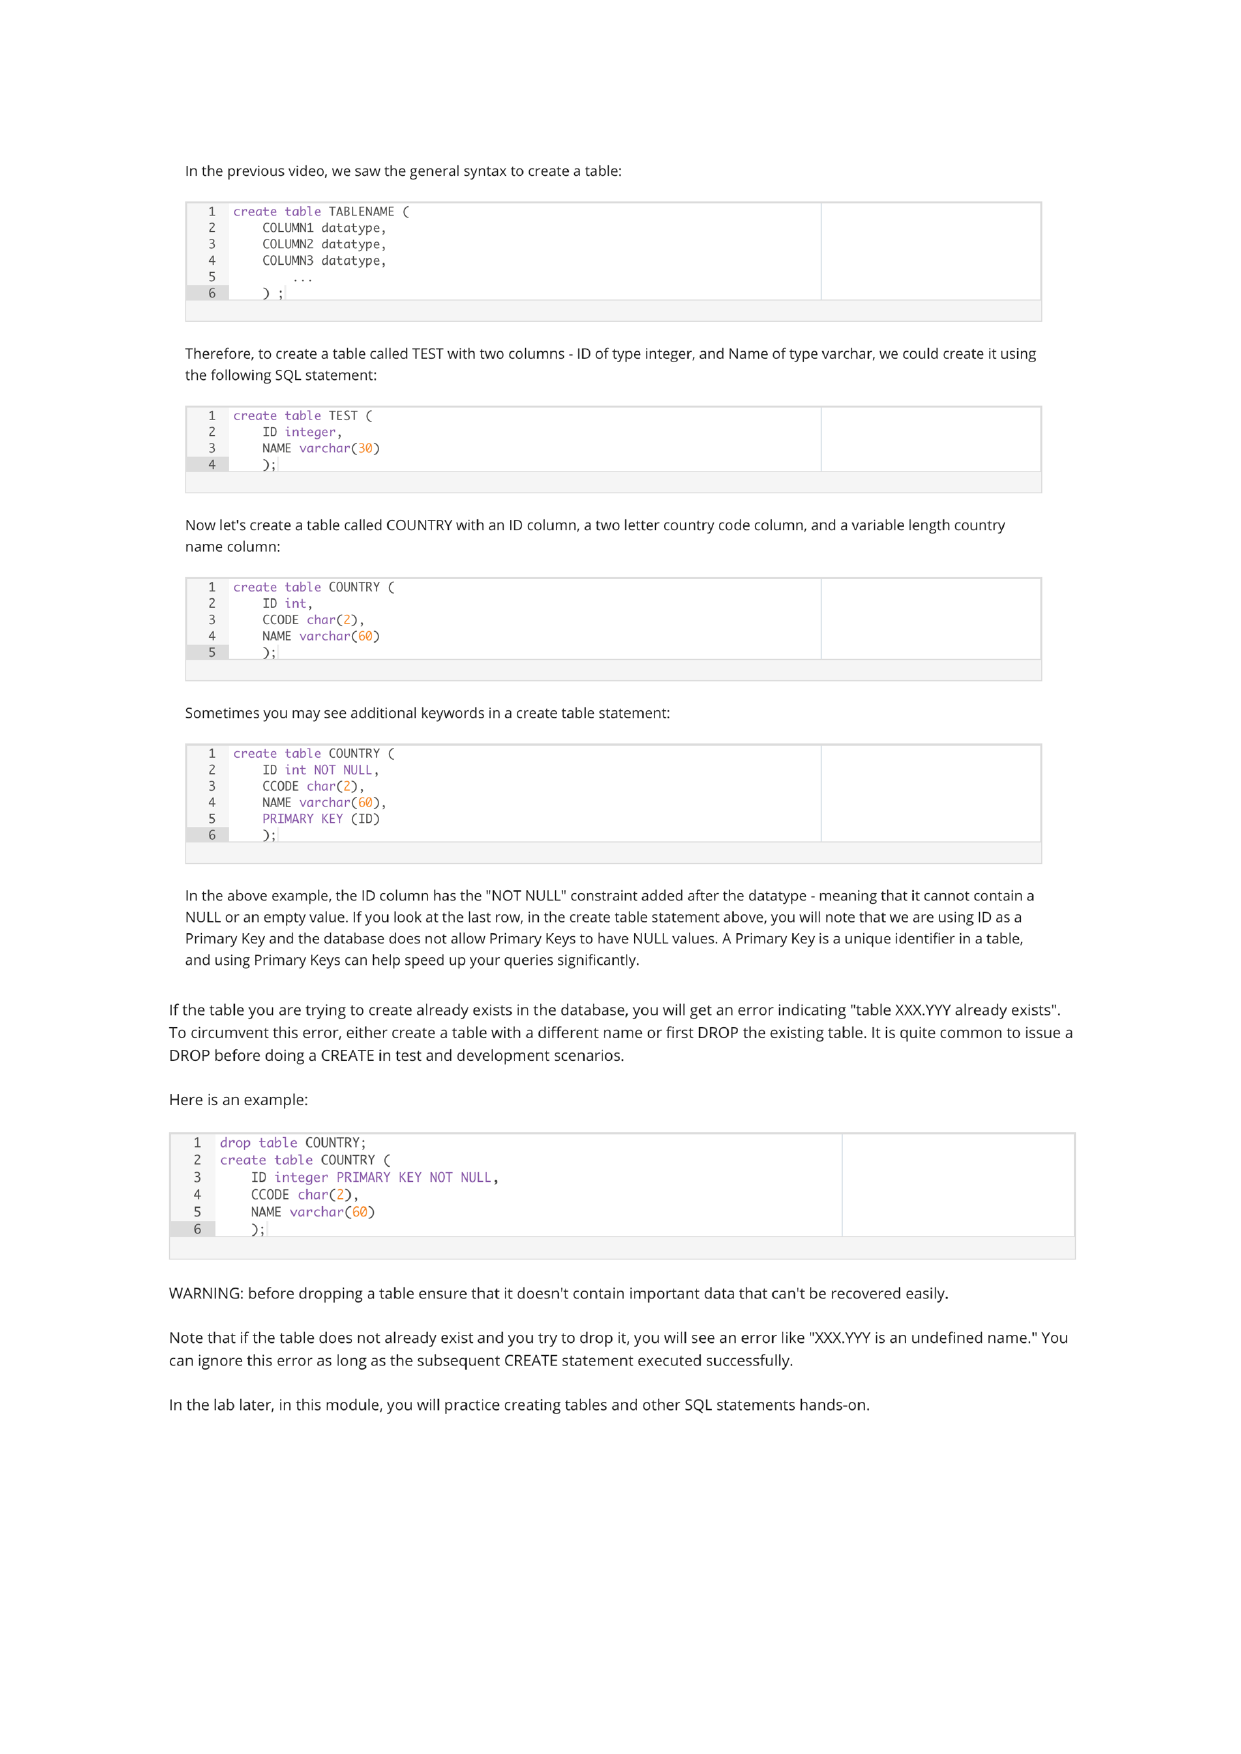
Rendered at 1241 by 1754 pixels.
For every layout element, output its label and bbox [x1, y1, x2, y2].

picture [147, 147, 1092, 1424]
